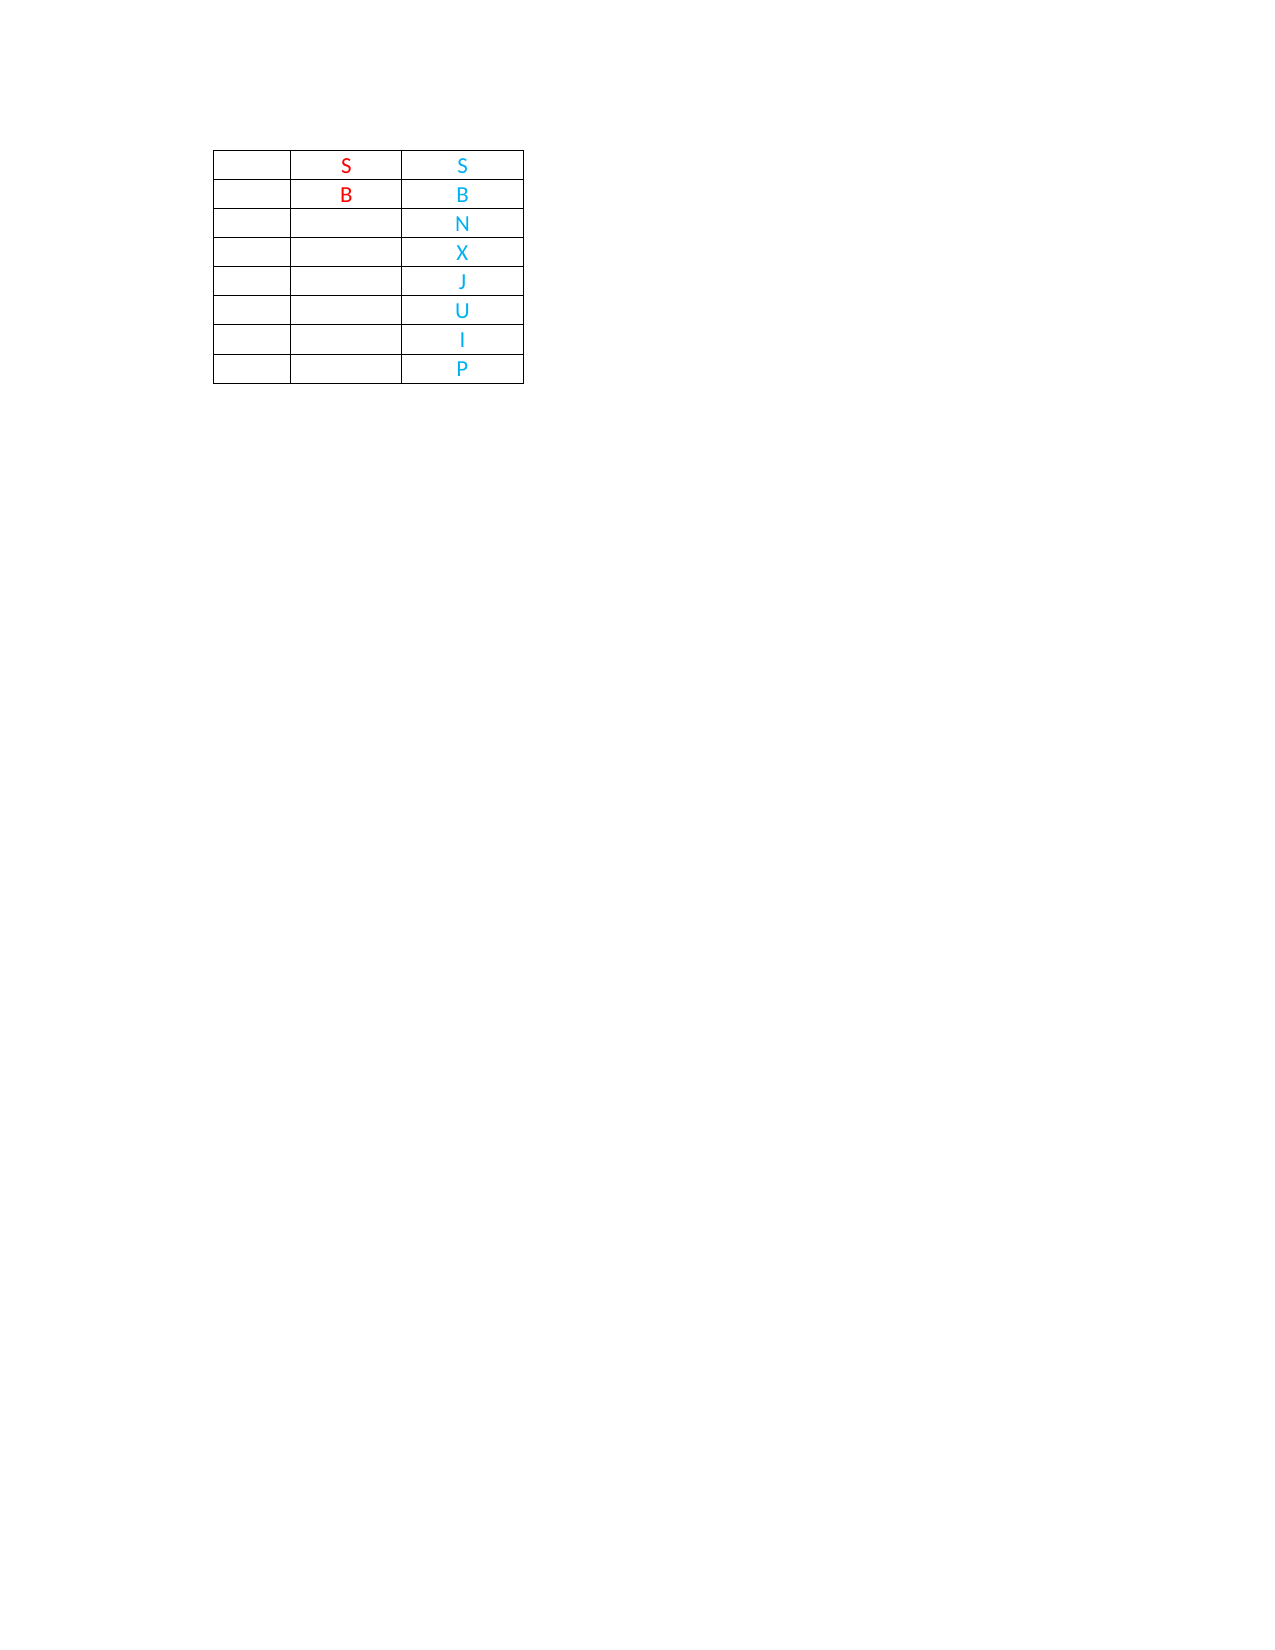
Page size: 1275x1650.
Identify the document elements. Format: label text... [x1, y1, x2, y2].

table_cell [214, 355, 290, 382]
table_cell [291, 325, 401, 353]
table_cell [291, 238, 401, 266]
table_cell N [402, 209, 523, 237]
table_cell [291, 267, 401, 295]
table_cell [214, 267, 290, 295]
table_cell S [291, 151, 401, 179]
table_cell I [402, 325, 523, 353]
table_cell [291, 209, 401, 237]
table_cell [214, 296, 290, 324]
table_cell [214, 238, 290, 266]
table_cell [291, 355, 401, 382]
table_cell [214, 180, 290, 208]
table_cell U [402, 296, 523, 324]
table_cell P [402, 355, 523, 382]
table_cell X [402, 238, 523, 266]
table_cell S [402, 151, 523, 179]
table_cell B [402, 180, 523, 208]
table_cell [214, 209, 290, 237]
table_cell J [402, 267, 523, 295]
table_cell [214, 325, 290, 353]
table_cell [214, 151, 290, 179]
table_cell B [291, 180, 401, 208]
table_cell [291, 296, 401, 324]
